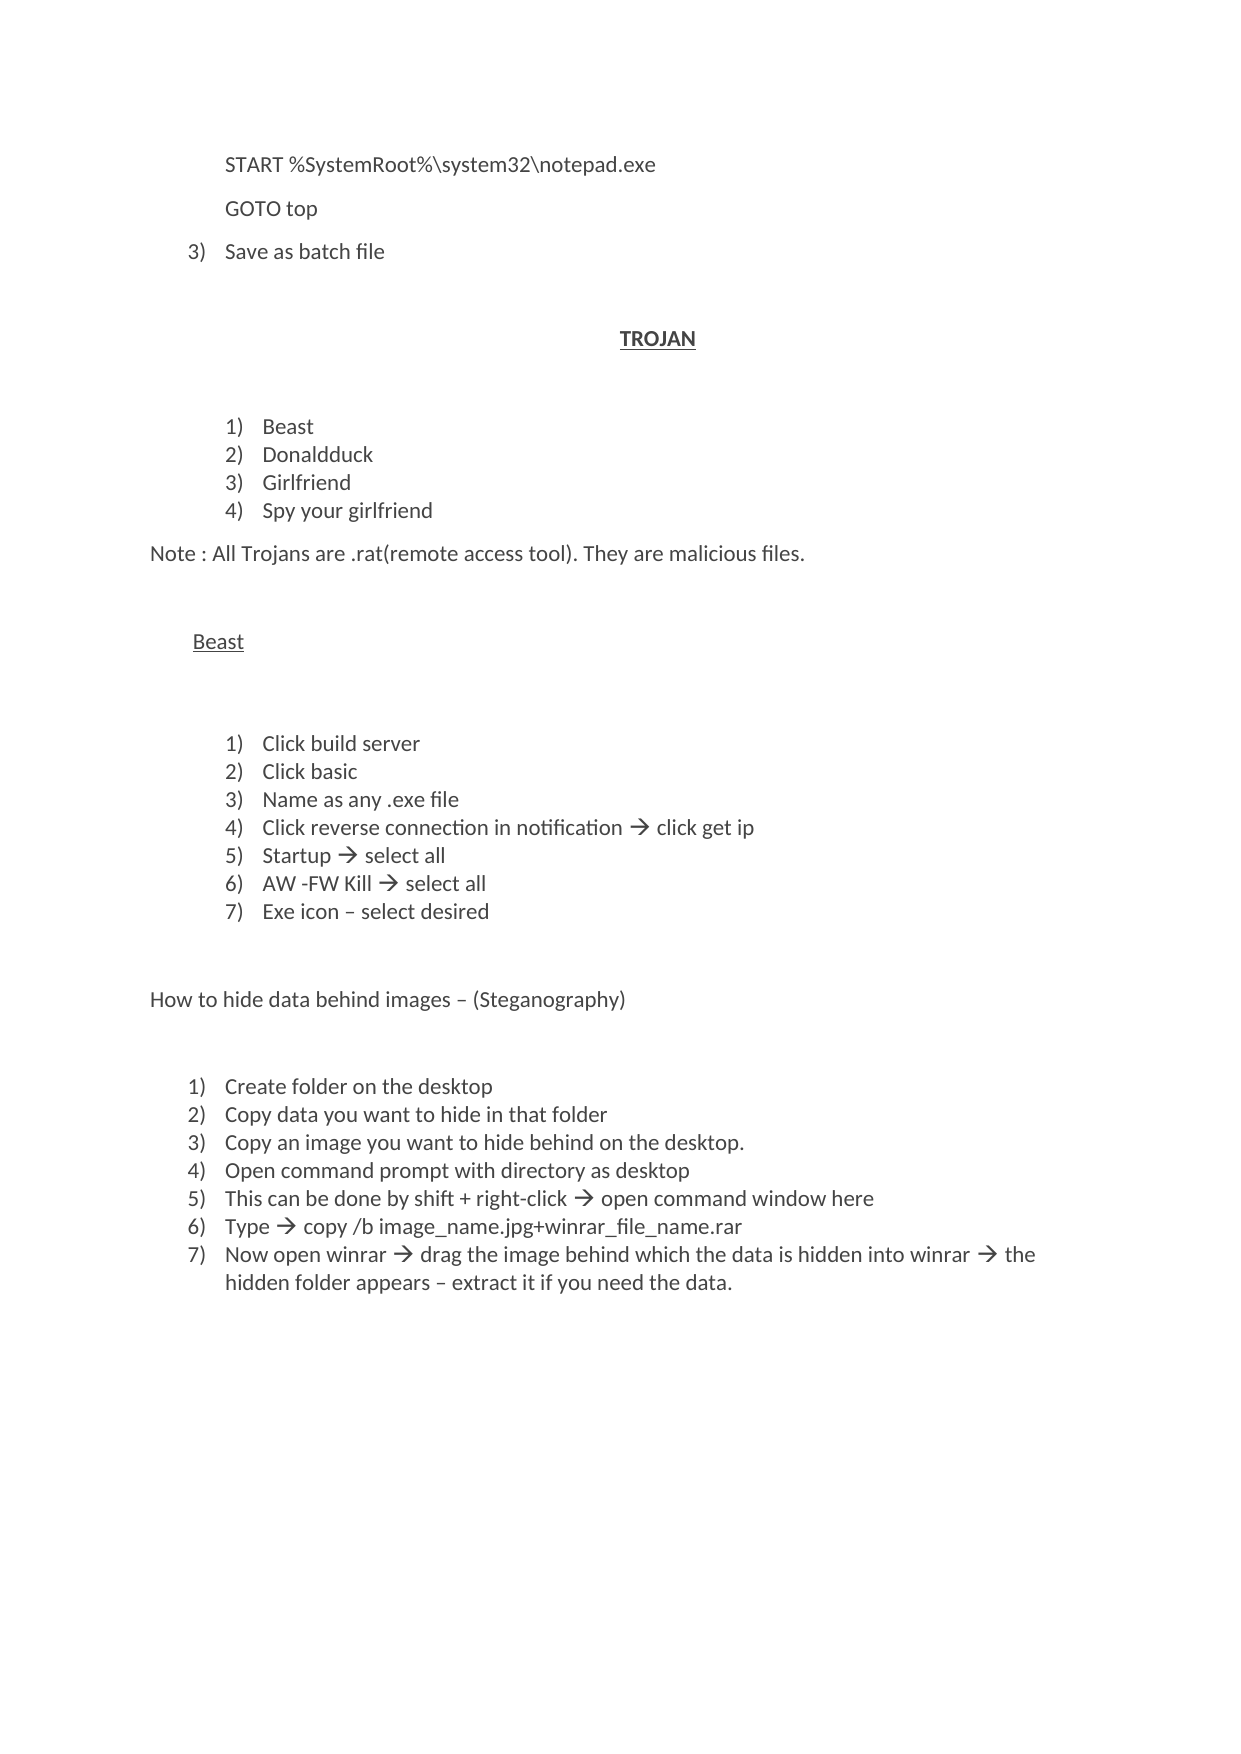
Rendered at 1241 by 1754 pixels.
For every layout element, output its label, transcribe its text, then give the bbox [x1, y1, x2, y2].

subtitle Name as any .exe file [225, 785, 1090, 813]
subtitle GOTO top [225, 194, 1090, 222]
subtitle Copy an image you want to hide behind on the desktop. [187, 1128, 1090, 1156]
subtitle Click reverse connection in notification click get ip [225, 813, 1090, 841]
subtitle This can be done by shift + right-click open command window here [187, 1184, 1090, 1212]
subtitle Donaldduck [225, 440, 1090, 468]
subtitle Click build server [225, 729, 1090, 757]
subtitle AW -FW Kill select all [225, 869, 1090, 897]
subtitle START %SystemRoot%\system32\notepad.exe [225, 150, 1090, 178]
subtitle Beast [187, 627, 1090, 655]
subtitle Open command prompt with directory as desktop [187, 1156, 1090, 1184]
subtitle Startup select all [225, 841, 1090, 869]
subtitle Create folder on the desktop [187, 1072, 1090, 1100]
subtitle Girlfriend [225, 468, 1090, 496]
subtitle Click basic [225, 757, 1090, 785]
subtitle How to hide data behind images – (Steganography) [150, 985, 1090, 1013]
subtitle Type copy /b image_name.jpg+winrar_file_name.rar [187, 1212, 1090, 1240]
subtitle Note : All Trojans are .rat(remote access tool). They are malicious files. [150, 539, 1090, 568]
subtitle Spy your girlfriend [225, 496, 1090, 524]
subtitle Copy data you want to hide in that folder [187, 1100, 1090, 1128]
subtitle Exe icon – select desired [225, 897, 1090, 925]
subtitle Beast [225, 412, 1090, 440]
subtitle Now open winrar drag the image behind which the data is hidden into winrar the hidden folder appears – extract it if you need the data. [187, 1240, 1090, 1296]
subtitle TROJAN [225, 324, 1090, 353]
subtitle Save as batch file [187, 237, 1090, 265]
